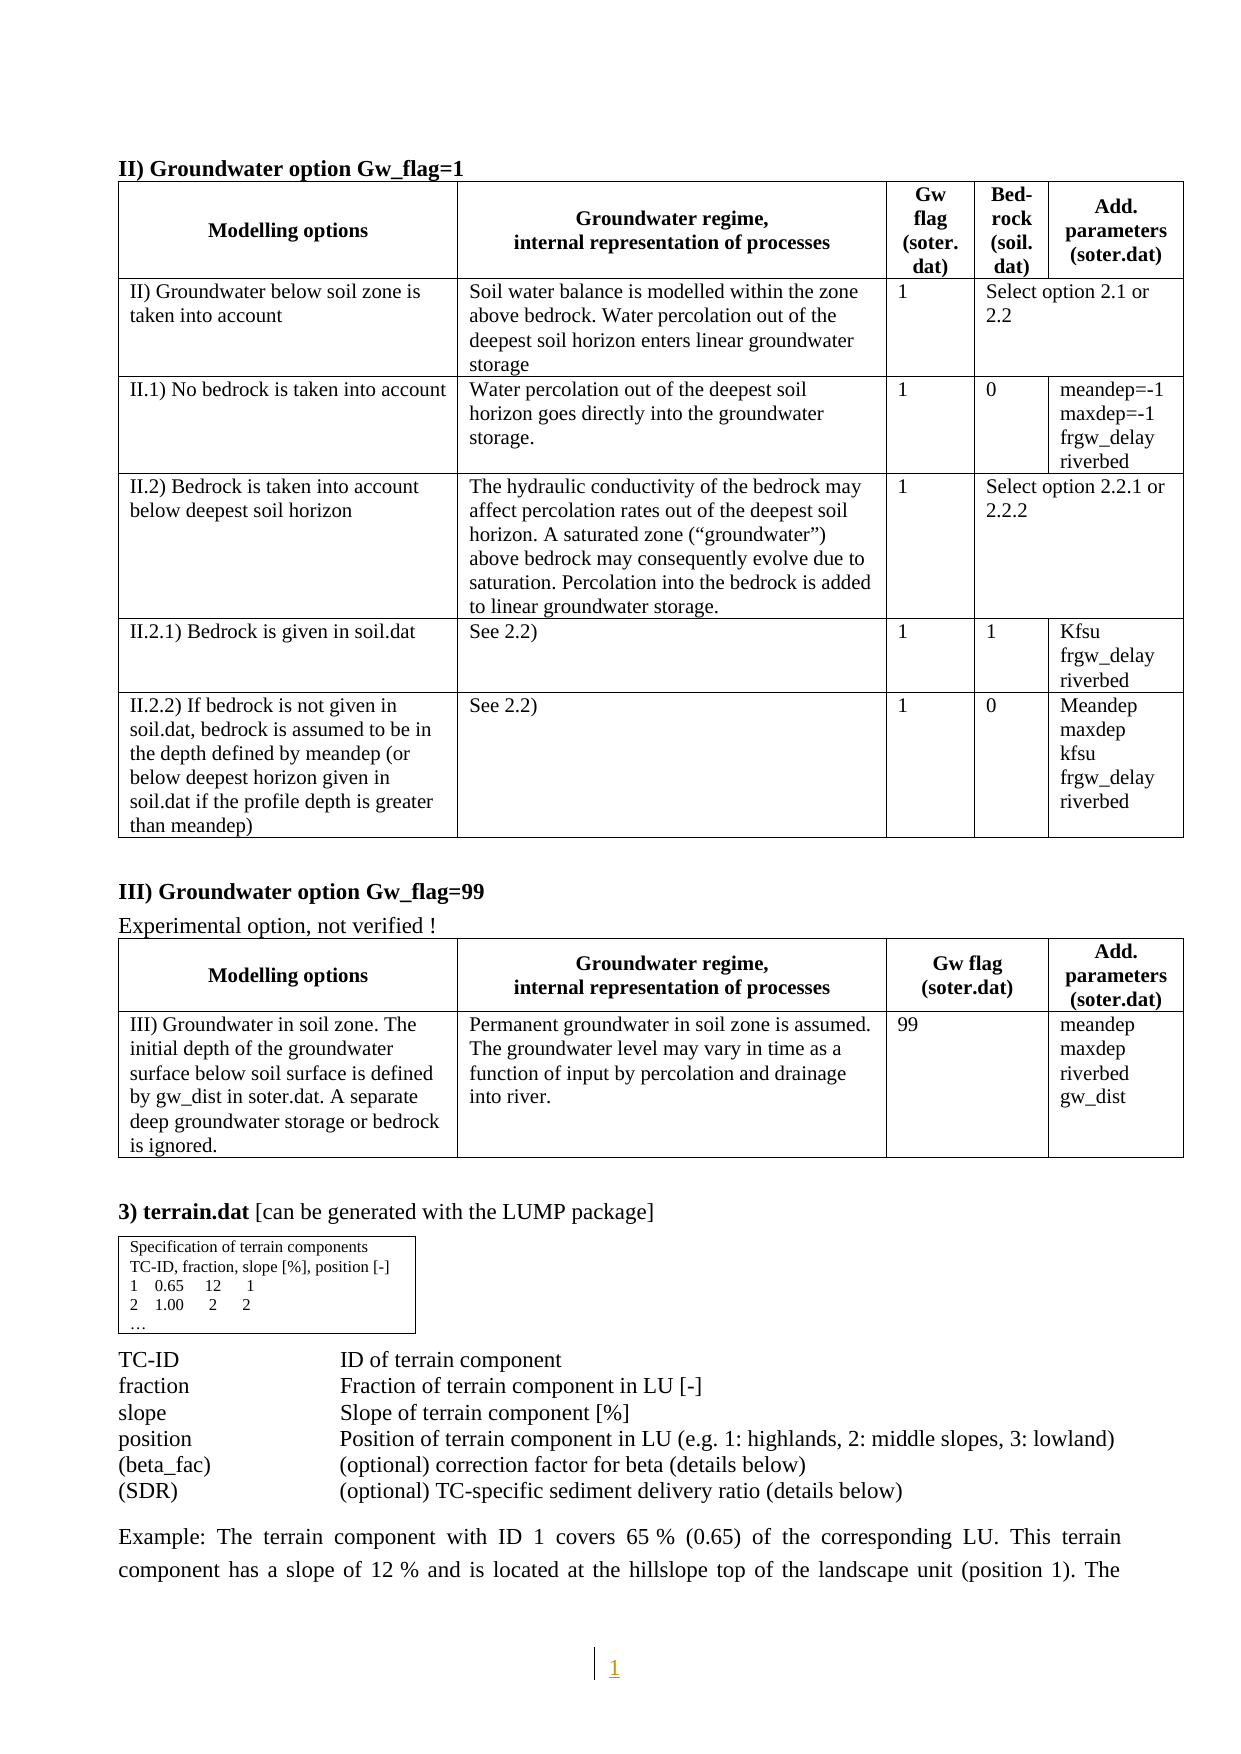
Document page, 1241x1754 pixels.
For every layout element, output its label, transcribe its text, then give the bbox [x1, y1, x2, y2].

table_cell meandep maxdep riverbed gw_dist [1049, 1012, 1183, 1157]
table_cell Soil water balance is modelled within the zone above bedrock. Water percolation out of the deepest soil horizon enters linear groundwater storage [458, 279, 886, 376]
table_header Bed-rock (soil.dat) [975, 182, 1048, 278]
table_cell II.1) No bedrock is taken into account [119, 377, 457, 473]
table_cell Permanent groundwater in soil zone is assumed. The groundwater level may vary in time as a function of input by percolation and drainage into river. [458, 1012, 886, 1157]
table_cell The hydraulic conductivity of the bedrock may affect percolation rates out of the deepest soil horizon. A saturated zone (“groundwater”) above bedrock may consequently evolve due to saturation. Percolation into the bedrock is added to linear groundwater storage. [458, 474, 886, 618]
table_header Gw flag (soter.dat) [887, 939, 1048, 1011]
text (beta_fac) (optional) correction factor for beta (details below) [118, 1451, 1122, 1478]
text TC-ID ID of terrain component [118, 1346, 1122, 1372]
table_cell Water percolation out of the deepest soil horizon goes directly into the groundwater storage. [458, 377, 886, 473]
table_cell III) Groundwater in soil zone. The initial depth of the groundwater surface below soil surface is defined by gw_dist in soter.dat. A separate deep groundwater storage or bedrock is ignored. [119, 1012, 457, 1157]
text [118, 1516, 1122, 1582]
table_cell 99 [887, 1012, 1048, 1157]
text 3) terrain.dat [can be generated with the LUMP package] [118, 1191, 1122, 1224]
table_header Add. parameters (soter.dat) [1049, 182, 1183, 278]
text Experimental option, not verified ! [118, 905, 1122, 938]
table_cell II) Groundwater below soil zone is taken into account [119, 279, 457, 376]
text slope Slope of terrain component [%] [118, 1398, 1122, 1425]
table_cell 1 [887, 619, 974, 692]
table_header Groundwater regime, internal representation of processes [458, 939, 886, 1011]
text position Position of terrain component in LU (e.g. 1: highlands, 2: middle slopes, 3: lowland) [118, 1425, 1122, 1451]
table_cell 1 [975, 619, 1048, 692]
table_header Modelling options [119, 182, 457, 278]
table_cell II.2.1) Bedrock is given in soil.dat [119, 619, 457, 692]
table_cell See 2.2) [458, 693, 886, 837]
table_cell 0 [975, 693, 1048, 837]
table_cell II.2.2) If bedrock is not given in soil.dat, bedrock is assumed to be in the depth defined by meandep (or below deepest horizon given in soil.dat if the profile depth is greater than meandep) [119, 693, 457, 837]
text fraction Fraction of terrain component in LU [-] [118, 1372, 1122, 1398]
text II) Groundwater option Gw_flag=1 [118, 148, 1122, 181]
table_cell Select option 2.2.1 or 2.2.2 [975, 474, 1183, 618]
table_cell 1 [887, 279, 974, 376]
table_cell meandep=-1 maxdep=-1 frgw_delay riverbed [1049, 377, 1183, 473]
table_header Gw flag (soter.dat) [887, 182, 974, 278]
text III) Groundwater option Gw_flag=99 [118, 871, 1122, 905]
table_header Groundwater regime, internal representation of processes [458, 182, 886, 278]
table_cell 1 [887, 474, 974, 618]
table_cell See 2.2) [458, 619, 886, 692]
table_header Add. parameters (soter.dat) [1049, 939, 1183, 1011]
table_cell Meandep maxdep kfsu frgw_delay riverbed [1049, 693, 1183, 837]
table_header Specification of terrain components TC-ID, fraction, slope [%], position [-] 1 0.65 12 1 2 1.00 2 2 … [119, 1237, 415, 1333]
table_cell 1 [887, 693, 974, 837]
table_header Modelling options [119, 939, 457, 1011]
table_cell II.2) Bedrock is taken into account below deepest soil horizon [119, 474, 457, 618]
text (SDR) (optional) TC-specific sediment delivery ratio (details below) [118, 1478, 1122, 1504]
table_cell Select option 2.1 or 2.2 [975, 279, 1183, 376]
table_cell 1 [887, 377, 974, 473]
table_cell 0 [975, 377, 1048, 473]
table_cell Kfsu frgw_delay riverbed [1049, 619, 1183, 692]
